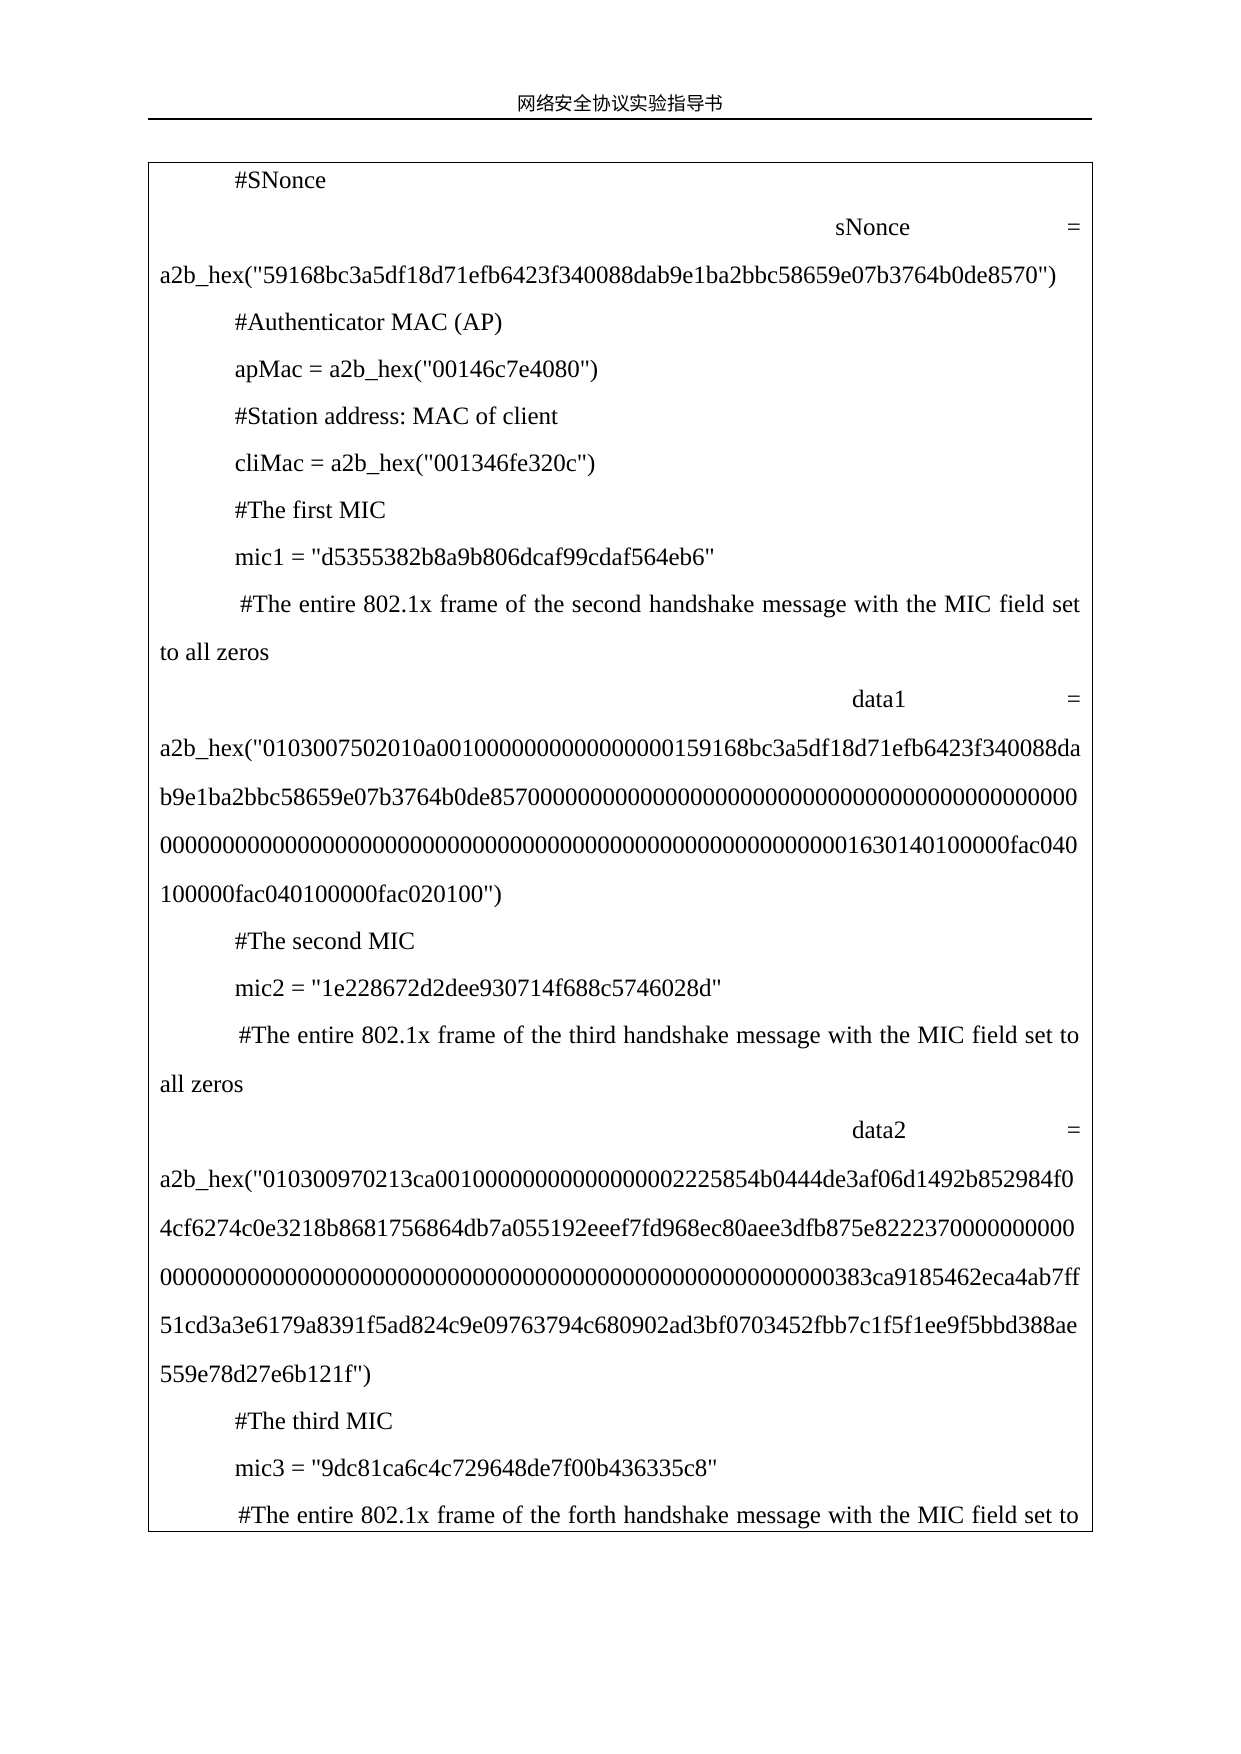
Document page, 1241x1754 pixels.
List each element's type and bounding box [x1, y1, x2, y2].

table_header [149, 163, 1092, 1531]
